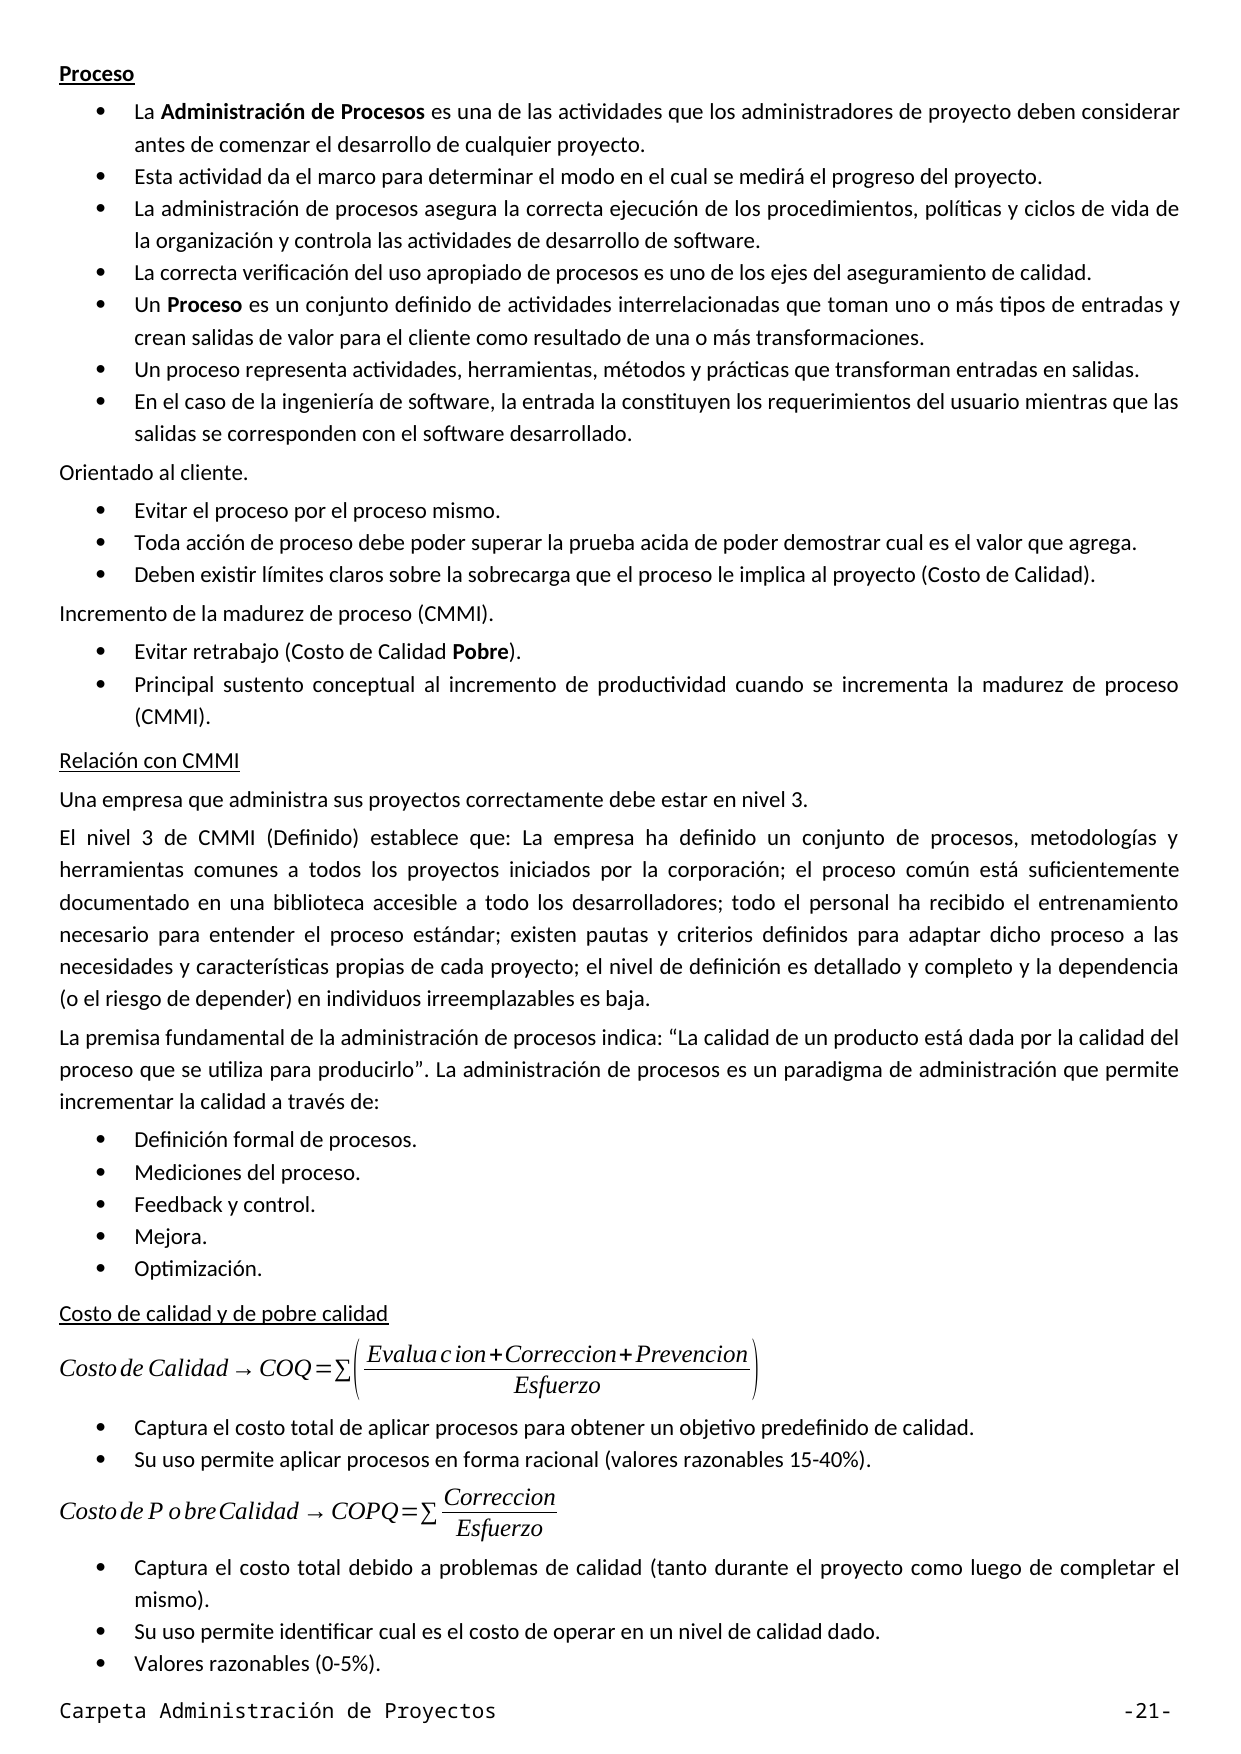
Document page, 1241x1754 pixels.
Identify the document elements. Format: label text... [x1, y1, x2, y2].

text Costo de calidad y de pobre calidad [59, 1299, 1181, 1327]
list Captura el costo total debido a problemas de calidad (tanto durante el proyecto como luego de completar el mismo). [97, 1553, 1181, 1613]
text Incremento de la madurez de proceso (CMMI). [59, 599, 1181, 627]
list Optimización. [97, 1254, 1181, 1282]
list Un Proceso es un conjunto definido de actividades interrelacionadas que toman uno o más tipos de entradas y crean salidas de valor para el cliente como resultado de una o más transformaciones. [97, 291, 1181, 351]
text Relación con CMMI [59, 747, 1181, 774]
list Valores razonables (0-5%). [97, 1649, 1181, 1677]
list Evitar el proceso por el proceso mismo. [97, 496, 1181, 524]
text Proceso [59, 59, 1181, 87]
list Evitar retrabajo (Costo de Calidad Pobre). [97, 637, 1181, 666]
text El nivel 3 de CMMI (Definido) establece que: La empresa ha definido un conjunto de procesos, metodologías y herramientas comunes a todos los proyectos iniciados por la corporación; el proceso común está suficientemente documentado en una biblioteca accesible a todo los desarrolladores; todo el personal ha recibido el entrenamiento necesario para entender el proceso estándar; existen pautas y criterios definidos para adaptar dicho proceso a las necesidades y características propias de cada proyecto; el nivel de definición es detallado y completo y la dependencia (o el riesgo de depender) en individuos irreemplazables es baja. [59, 823, 1181, 1012]
list Mejora. [97, 1222, 1181, 1250]
text La premisa fundamental de la administración de procesos indica: “La calidad de un producto está dada por la calidad del proceso que se utiliza para producirlo”. La administración de procesos es un paradigma de administración que permite incrementar la calidad a través de: [59, 1023, 1181, 1115]
list Su uso permite identificar cual es el costo de operar en un nivel de calidad dado. [97, 1617, 1181, 1645]
list Captura el costo total de aplicar procesos para obtener un objetivo predefinido de calidad. [97, 1413, 1181, 1441]
list Mediciones del proceso. [97, 1158, 1181, 1186]
list Principal sustento conceptual al incremento de productividad cuando se incrementa la madurez de proceso (CMMI). [97, 670, 1181, 730]
text Una empresa que administra sus proyectos correctamente debe estar en nivel 3. [59, 785, 1181, 813]
list La Administración de Procesos es una de las actividades que los administradores de proyecto deben considerar antes de comenzar el desarrollo de cualquier proyecto. [97, 97, 1181, 158]
list Un proceso representa actividades, herramientas, métodos y prácticas que transforman entradas en salidas. [97, 355, 1181, 383]
list Su uso permite aplicar procesos en forma racional (valores razonables 15-40%). [97, 1445, 1181, 1473]
list En el caso de la ingeniería de software, la entrada la constituyen los requerimientos del usuario mientras que las salidas se corresponden con el software desarrollado. [97, 387, 1181, 447]
list Feedback y control. [97, 1190, 1181, 1218]
list Definición formal de procesos. [97, 1126, 1181, 1154]
list La correcta verificación del uso apropiado de procesos es uno de los ejes del aseguramiento de calidad. [97, 258, 1181, 286]
list Toda acción de proceso debe poder superar la prueba acida de poder demostrar cual es el valor que agrega. [97, 528, 1181, 556]
list Deben existir límites claros sobre la sobrecarga que el proceso le implica al proyecto (Costo de Calidad). [97, 561, 1181, 589]
list La administración de procesos asegura la correcta ejecución de los procedimientos, políticas y ciclos de vida de la organización y controla las actividades de desarrollo de software. [97, 194, 1181, 254]
text Orientado al cliente. [59, 458, 1181, 486]
list Esta actividad da el marco para determinar el modo en el cual se medirá el progreso del proyecto. [97, 162, 1181, 190]
